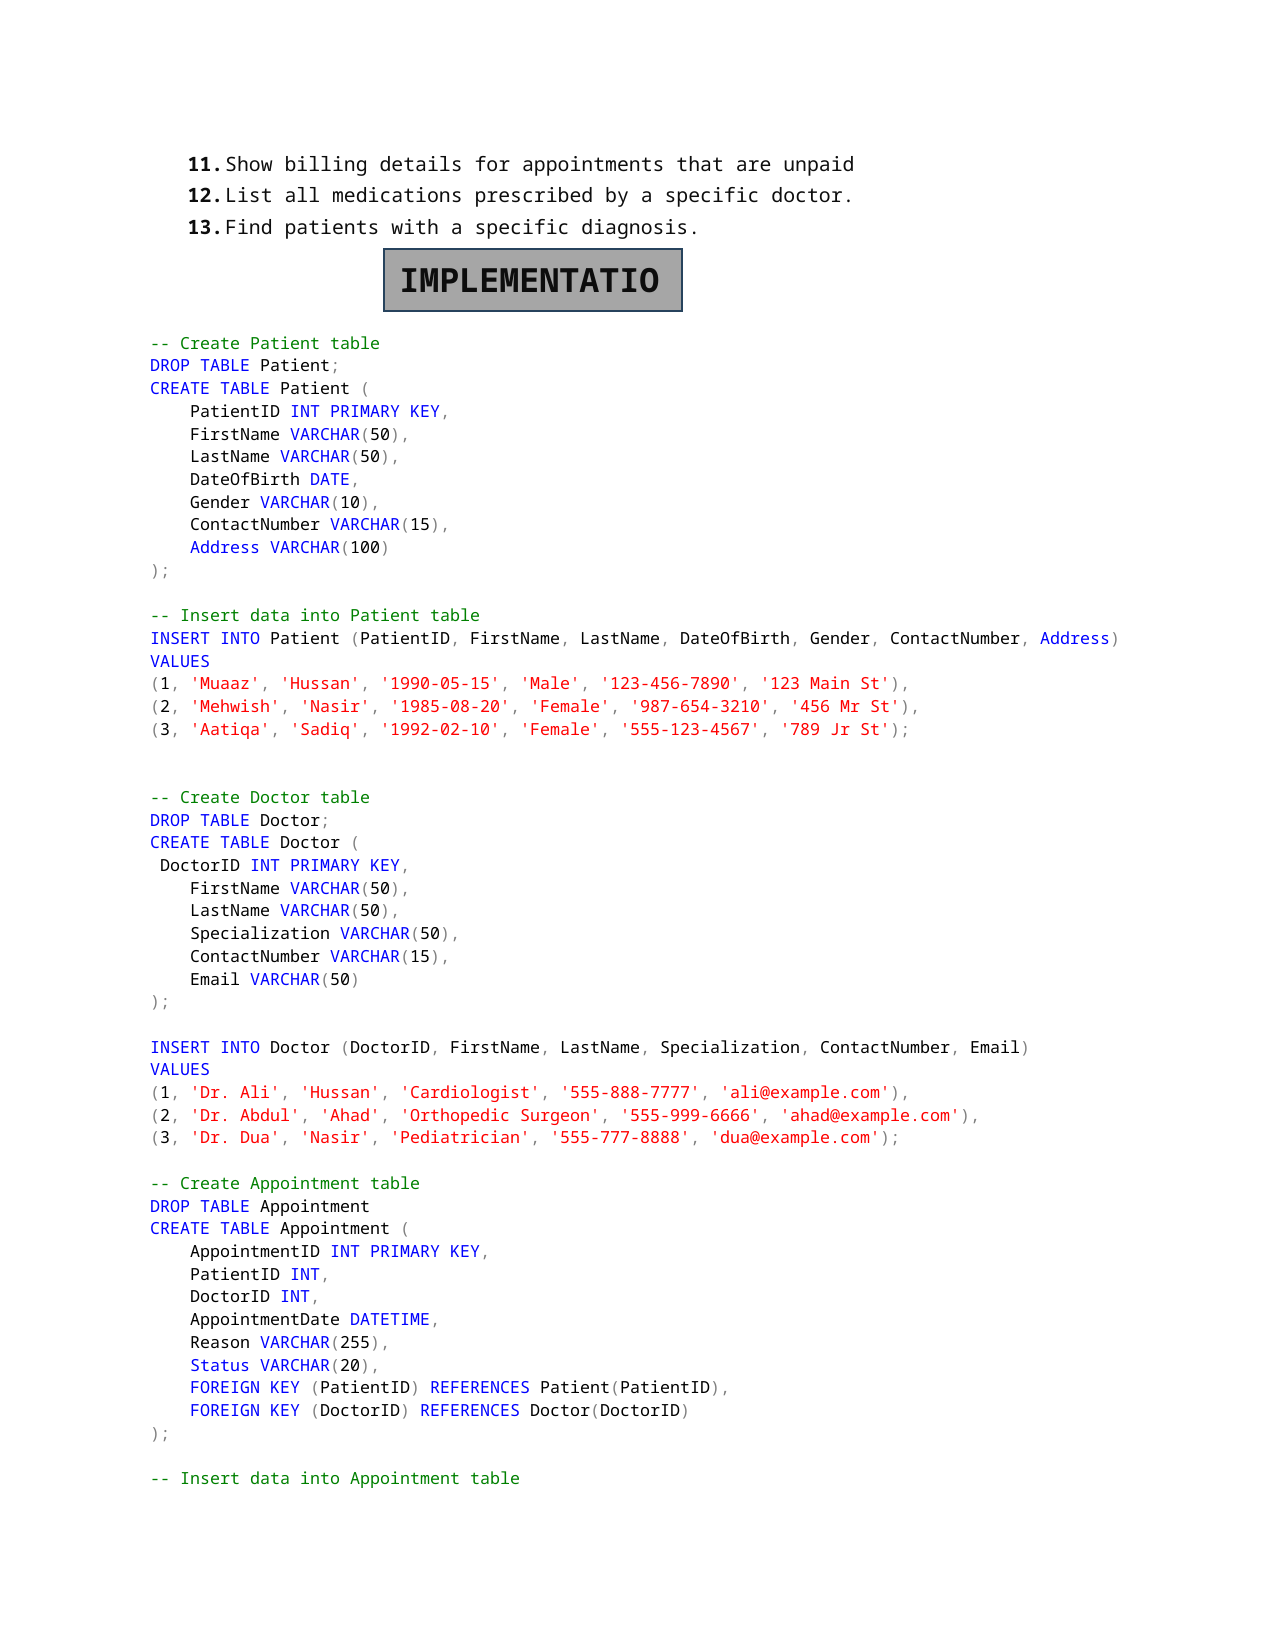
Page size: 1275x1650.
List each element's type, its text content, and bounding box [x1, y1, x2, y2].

text PatientID INT PRIMARY KEY, [150, 399, 1125, 422]
text ); [150, 990, 1125, 1013]
text FirstName VARCHAR(50), [150, 876, 1125, 899]
text DROP TABLE Appointment [150, 1194, 1125, 1217]
text PatientID INT, [150, 1262, 1125, 1285]
text AppointmentID INT PRIMARY KEY, [150, 1240, 1125, 1262]
text AppointmentDate DATETIME, [150, 1308, 1125, 1331]
text ); [150, 558, 1125, 581]
text -- Create Appointment table [150, 1172, 1125, 1194]
text FOREIGN KEY (DoctorID) REFERENCES Doctor(DoctorID) [150, 1399, 1125, 1421]
text -- Create Patient table [150, 331, 1125, 354]
text LastName VARCHAR(50), [150, 445, 1125, 468]
text INSERT INTO Doctor (DoctorID, FirstName, LastName, Specialization, ContactNumber, Email) [150, 1035, 1125, 1058]
text Specialization VARCHAR(50), [150, 922, 1125, 944]
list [187, 213, 1125, 240]
text ContactNumber VARCHAR(15), [150, 513, 1125, 536]
text -- Insert data into Appointment table [150, 1467, 1125, 1489]
text FOREIGN KEY (PatientID) REFERENCES Patient(PatientID), [150, 1376, 1125, 1399]
text DROP TABLE Patient; [150, 354, 1125, 377]
text -- Create Doctor table [150, 786, 1125, 808]
text FirstName VARCHAR(50), [150, 422, 1125, 445]
text VALUES [150, 1058, 1125, 1081]
text LastName VARCHAR(50), [150, 899, 1125, 922]
text DoctorID INT, [150, 1285, 1125, 1308]
text CREATE TABLE Patient ( [150, 377, 1125, 399]
text (1, 'Dr. Ali', 'Hussan', 'Cardiologist', '555-888-7777', 'ali@example.com'), [150, 1081, 1125, 1103]
text (2, 'Dr. Abdul', 'Ahad', 'Orthopedic Surgeon', '555-999-6666', 'ahad@example.com'), [150, 1103, 1125, 1126]
text Email VARCHAR(50) [150, 967, 1125, 990]
text -- Insert data into Patient table [150, 604, 1125, 627]
text ContactNumber VARCHAR(15), [150, 944, 1125, 967]
text DROP TABLE Doctor; [150, 808, 1125, 831]
text Status VARCHAR(20), [150, 1353, 1125, 1376]
list List all medications prescribed by a specific doctor. [187, 181, 1125, 208]
text VALUES [150, 649, 1125, 672]
text Address VARCHAR(100) [150, 536, 1125, 558]
text ); [150, 1421, 1125, 1444]
text Gender VARCHAR(10), [150, 490, 1125, 513]
text DoctorID INT PRIMARY KEY, [150, 854, 1125, 876]
text (1, 'Muaaz', 'Hussan', '1990-05-15', 'Male', '123-456-7890', '123 Main St'), [150, 672, 1125, 695]
text (2, 'Mehwish', 'Nasir', '1985-08-20', 'Female', '987-654-3210', '456 Mr St'), [150, 695, 1125, 717]
text DateOfBirth DATE, [150, 468, 1125, 490]
text INSERT INTO Patient (PatientID, FirstName, LastName, DateOfBirth, Gender, ContactNumber, Address) [150, 627, 1125, 649]
text CREATE TABLE Appointment ( [150, 1217, 1125, 1240]
text CREATE TABLE Doctor ( [150, 831, 1125, 854]
text (3, 'Dr. Dua', 'Nasir', 'Pediatrician', '555-777-8888', 'dua@example.com'); [150, 1126, 1125, 1149]
list Show billing details for appointments that are unpaid [187, 150, 1125, 177]
text Reason VARCHAR(255), [150, 1331, 1125, 1353]
text (3, 'Aatiqa', 'Sadiq', '1992-02-10', 'Female', '555-123-4567', '789 Jr St'); [150, 717, 1125, 740]
